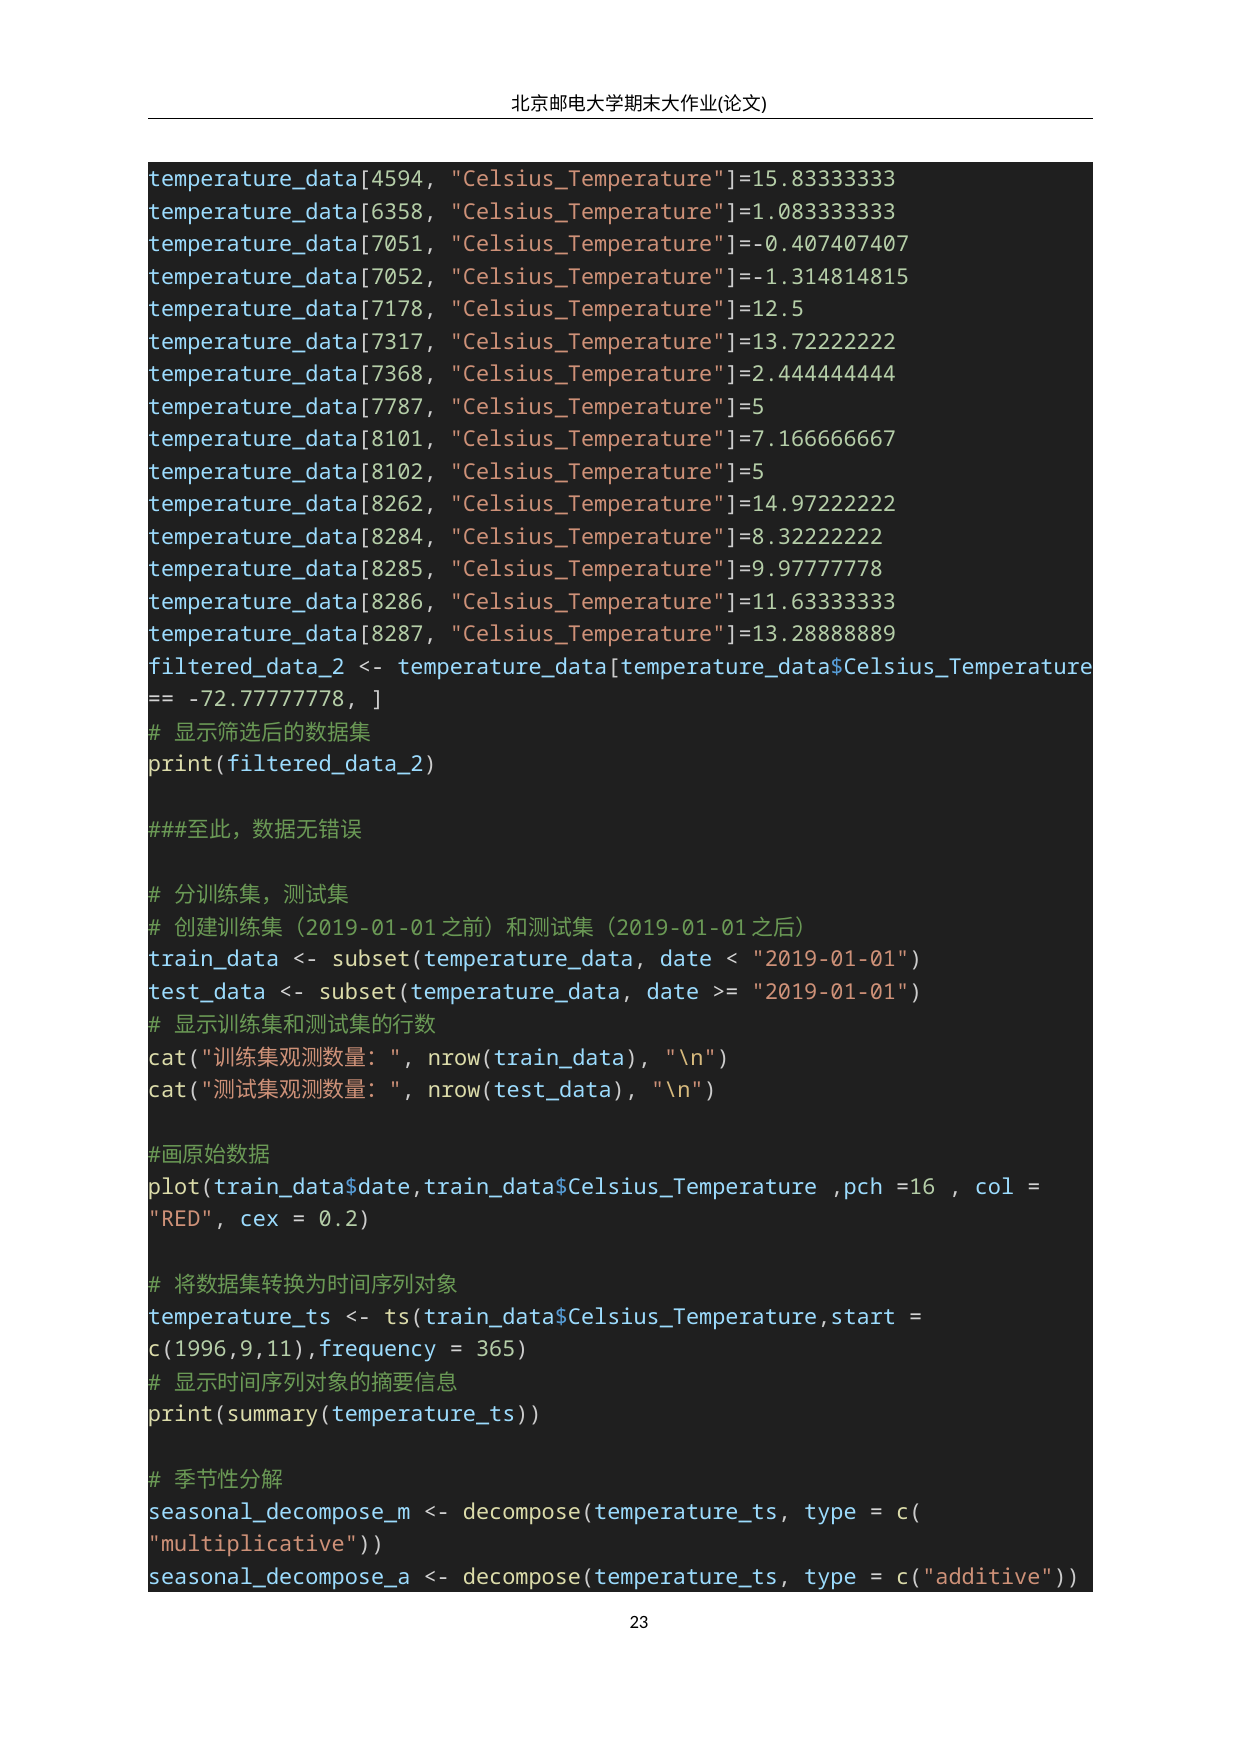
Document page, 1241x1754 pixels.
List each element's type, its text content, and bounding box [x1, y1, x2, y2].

text temperature_data[7178, "Celsius_Temperature"]=12.5 [148, 292, 1093, 324]
text ###至此，数据无错误 [148, 812, 1093, 844]
text cat("测试集观测数量：", nrow(test_data), "\n") [148, 1072, 1093, 1104]
text test_data <- subset(temperature_data, date >= "2019-01-01") [148, 974, 1093, 1007]
text temperature_data[4594, "Celsius_Temperature"]=15.83333333 [148, 162, 1093, 194]
text # 季节性分解 [148, 1462, 1093, 1494]
text temperature_data[8287, "Celsius_Temperature"]=13.28888889 [148, 617, 1093, 649]
text temperature_data[6358, "Celsius_Temperature"]=1.083333333 [148, 194, 1093, 227]
text temperature_data[7368, "Celsius_Temperature"]=2.444444444 [148, 357, 1093, 389]
text # 创建训练集（2019-01-01之前）和测试集（2019-01-01之后） [148, 909, 1093, 942]
text seasonal_decompose_m <- decompose(temperature_ts, type = c( "multiplicative")) [148, 1494, 1093, 1559]
text temperature_data[8262, "Celsius_Temperature"]=14.97222222 [148, 487, 1093, 519]
text cat("训练集观测数量：", nrow(train_data), "\n") [148, 1039, 1093, 1072]
text temperature_data[8286, "Celsius_Temperature"]=11.63333333 [148, 584, 1093, 617]
text # 显示时间序列对象的摘要信息 [148, 1364, 1093, 1397]
text print(summary(temperature_ts)) [148, 1397, 1093, 1429]
text #画原始数据 [148, 1137, 1093, 1169]
text temperature_ts <- ts(train_data$Celsius_Temperature,start = c(1996,9,11),frequency = 365) [148, 1299, 1093, 1364]
text temperature_data[7787, "Celsius_Temperature"]=5 [148, 389, 1093, 422]
text # 将数据集转换为时间序列对象 [148, 1267, 1093, 1299]
text filtered_data_2 <- temperature_data[temperature_data$Celsius_Temperature == -72.77777778, ] [148, 649, 1093, 714]
text print(filtered_data_2) [148, 747, 1093, 779]
text temperature_data[7317, "Celsius_Temperature"]=13.72222222 [148, 324, 1093, 357]
text # 分训练集，测试集 [148, 877, 1093, 909]
text # 显示训练集和测试集的行数 [148, 1007, 1093, 1039]
text plot(train_data$date,train_data$Celsius_Temperature ,pch =16 , col = "RED", cex = 0.2) [148, 1169, 1093, 1234]
text temperature_data[7052, "Celsius_Temperature"]=-1.314814815 [148, 259, 1093, 292]
text seasonal_decompose_a <- decompose(temperature_ts, type = c("additive")) [148, 1559, 1093, 1592]
text temperature_data[8102, "Celsius_Temperature"]=5 [148, 454, 1093, 487]
text temperature_data[8285, "Celsius_Temperature"]=9.97777778 [148, 552, 1093, 584]
text # 显示筛选后的数据集 [148, 714, 1093, 747]
text temperature_data[7051, "Celsius_Temperature"]=-0.407407407 [148, 227, 1093, 259]
text temperature_data[8284, "Celsius_Temperature"]=8.32222222 [148, 519, 1093, 552]
text temperature_data[8101, "Celsius_Temperature"]=7.166666667 [148, 422, 1093, 454]
text train_data <- subset(temperature_data, date < "2019-01-01") [148, 942, 1093, 974]
